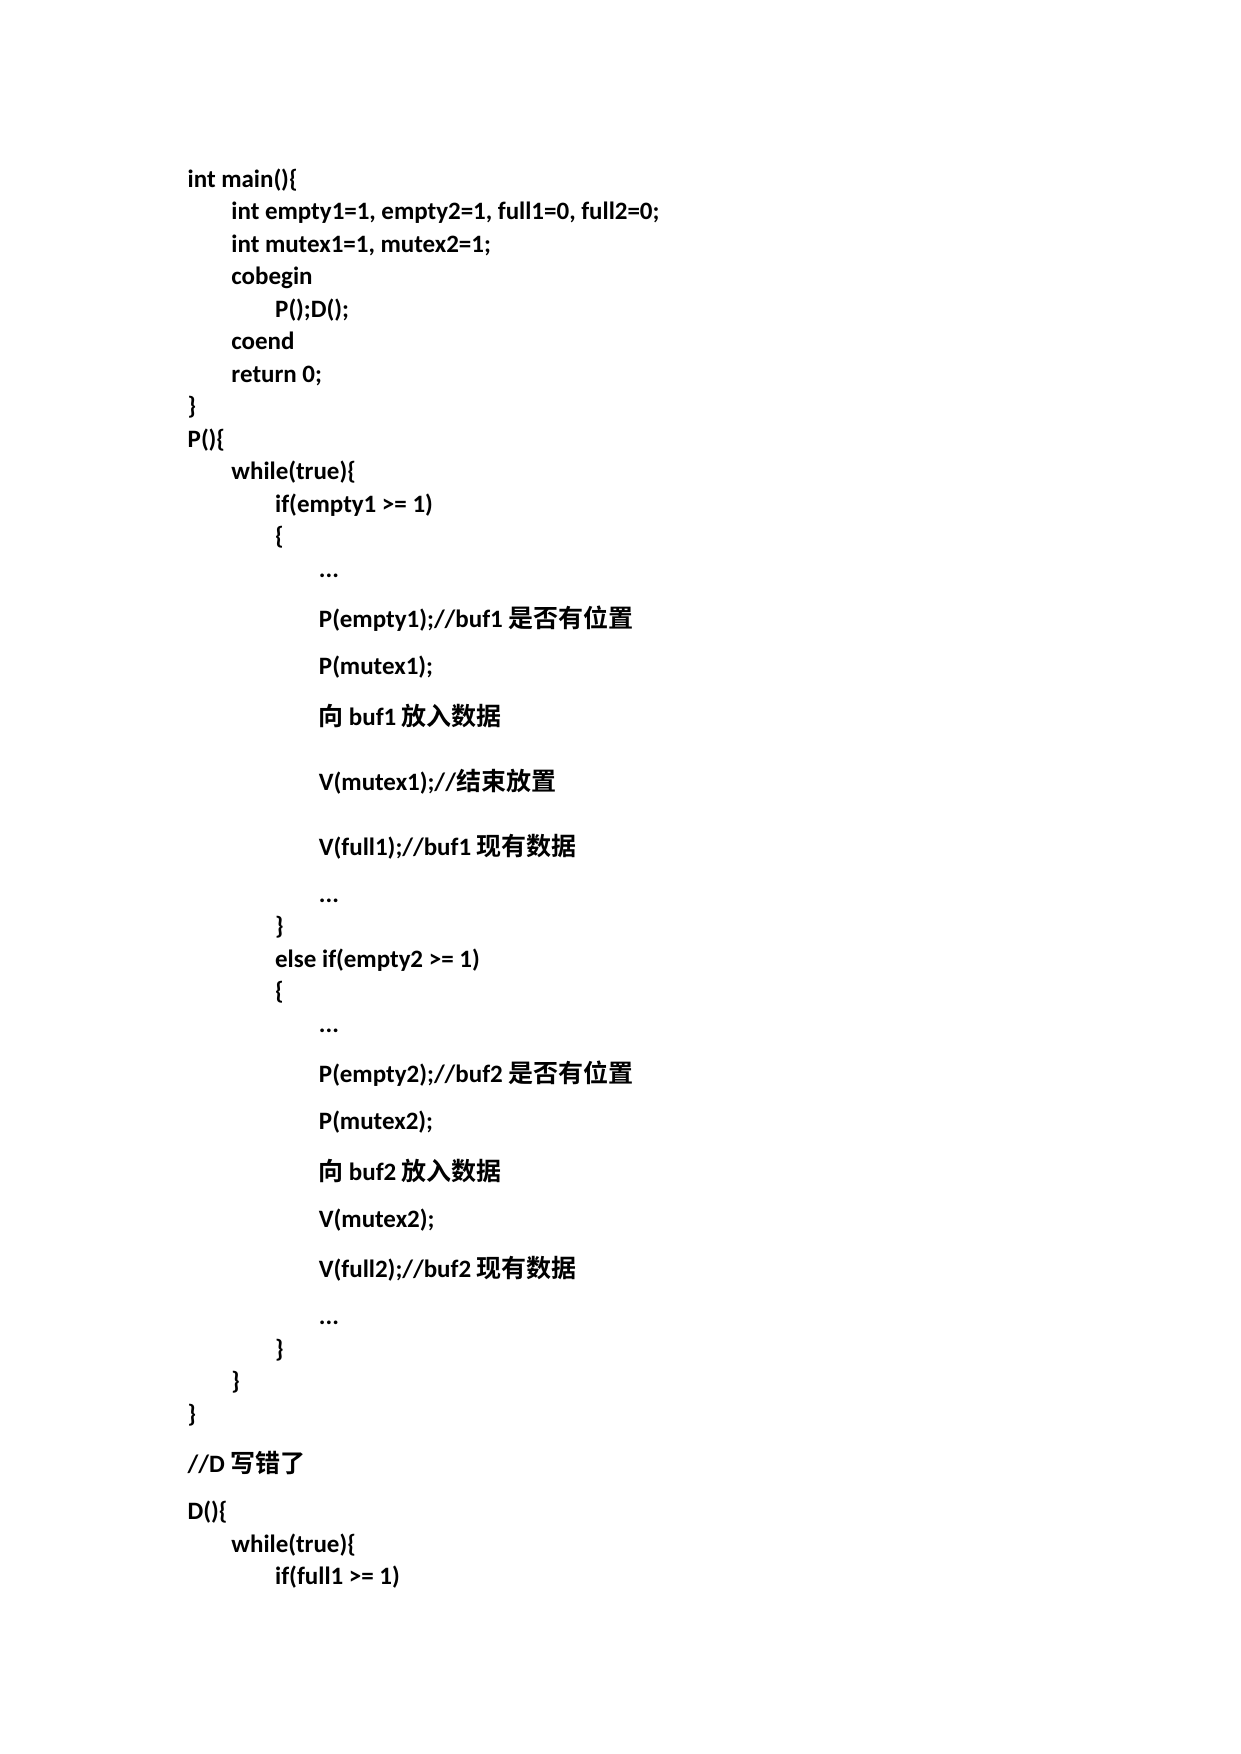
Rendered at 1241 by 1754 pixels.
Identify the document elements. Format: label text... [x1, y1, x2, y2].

text } [187, 1332, 1053, 1364]
text P(mutex1); [187, 649, 1053, 682]
text V(full2);//buf2现有数据 [187, 1234, 1053, 1299]
text V(mutex2); [187, 1202, 1053, 1234]
text P(empty2);//buf2是否有位置 [187, 1039, 1053, 1104]
text return 0; [187, 357, 1053, 389]
text } [187, 389, 1053, 422]
text V(full1);//buf1现有数据 [187, 812, 1053, 877]
text coend [187, 324, 1053, 357]
text cobegin [187, 259, 1053, 292]
text ... [187, 877, 1053, 909]
text ... [187, 552, 1053, 584]
text int main(){ [187, 162, 1053, 194]
text P(mutex2); [187, 1104, 1053, 1137]
text V(mutex1);//结束放置 [187, 747, 1053, 812]
text ... [187, 1299, 1053, 1332]
text P(empty1);//buf1是否有位置 [187, 584, 1053, 649]
text int mutex1=1, mutex2=1; [187, 227, 1053, 259]
text //D 写错了 [187, 1429, 1053, 1494]
text { [187, 974, 1053, 1007]
text P(){ [187, 422, 1053, 454]
text D(){ [187, 1494, 1053, 1527]
text 向buf2放入数据 [187, 1137, 1053, 1202]
text if(empty1 >= 1) [187, 487, 1053, 519]
text if(full1 >= 1) [187, 1559, 1053, 1592]
text } [187, 1397, 1053, 1429]
text } [187, 909, 1053, 942]
text } [187, 1364, 1053, 1397]
text while(true){ [187, 454, 1053, 487]
text ... [187, 1007, 1053, 1039]
text else if(empty2 >= 1) [187, 942, 1053, 974]
text 向buf1放入数据 [187, 682, 1053, 747]
text while(true){ [187, 1527, 1053, 1559]
text P();D(); [187, 292, 1053, 324]
text { [187, 519, 1053, 552]
text int empty1=1, empty2=1, full1=0, full2=0; [187, 194, 1053, 227]
